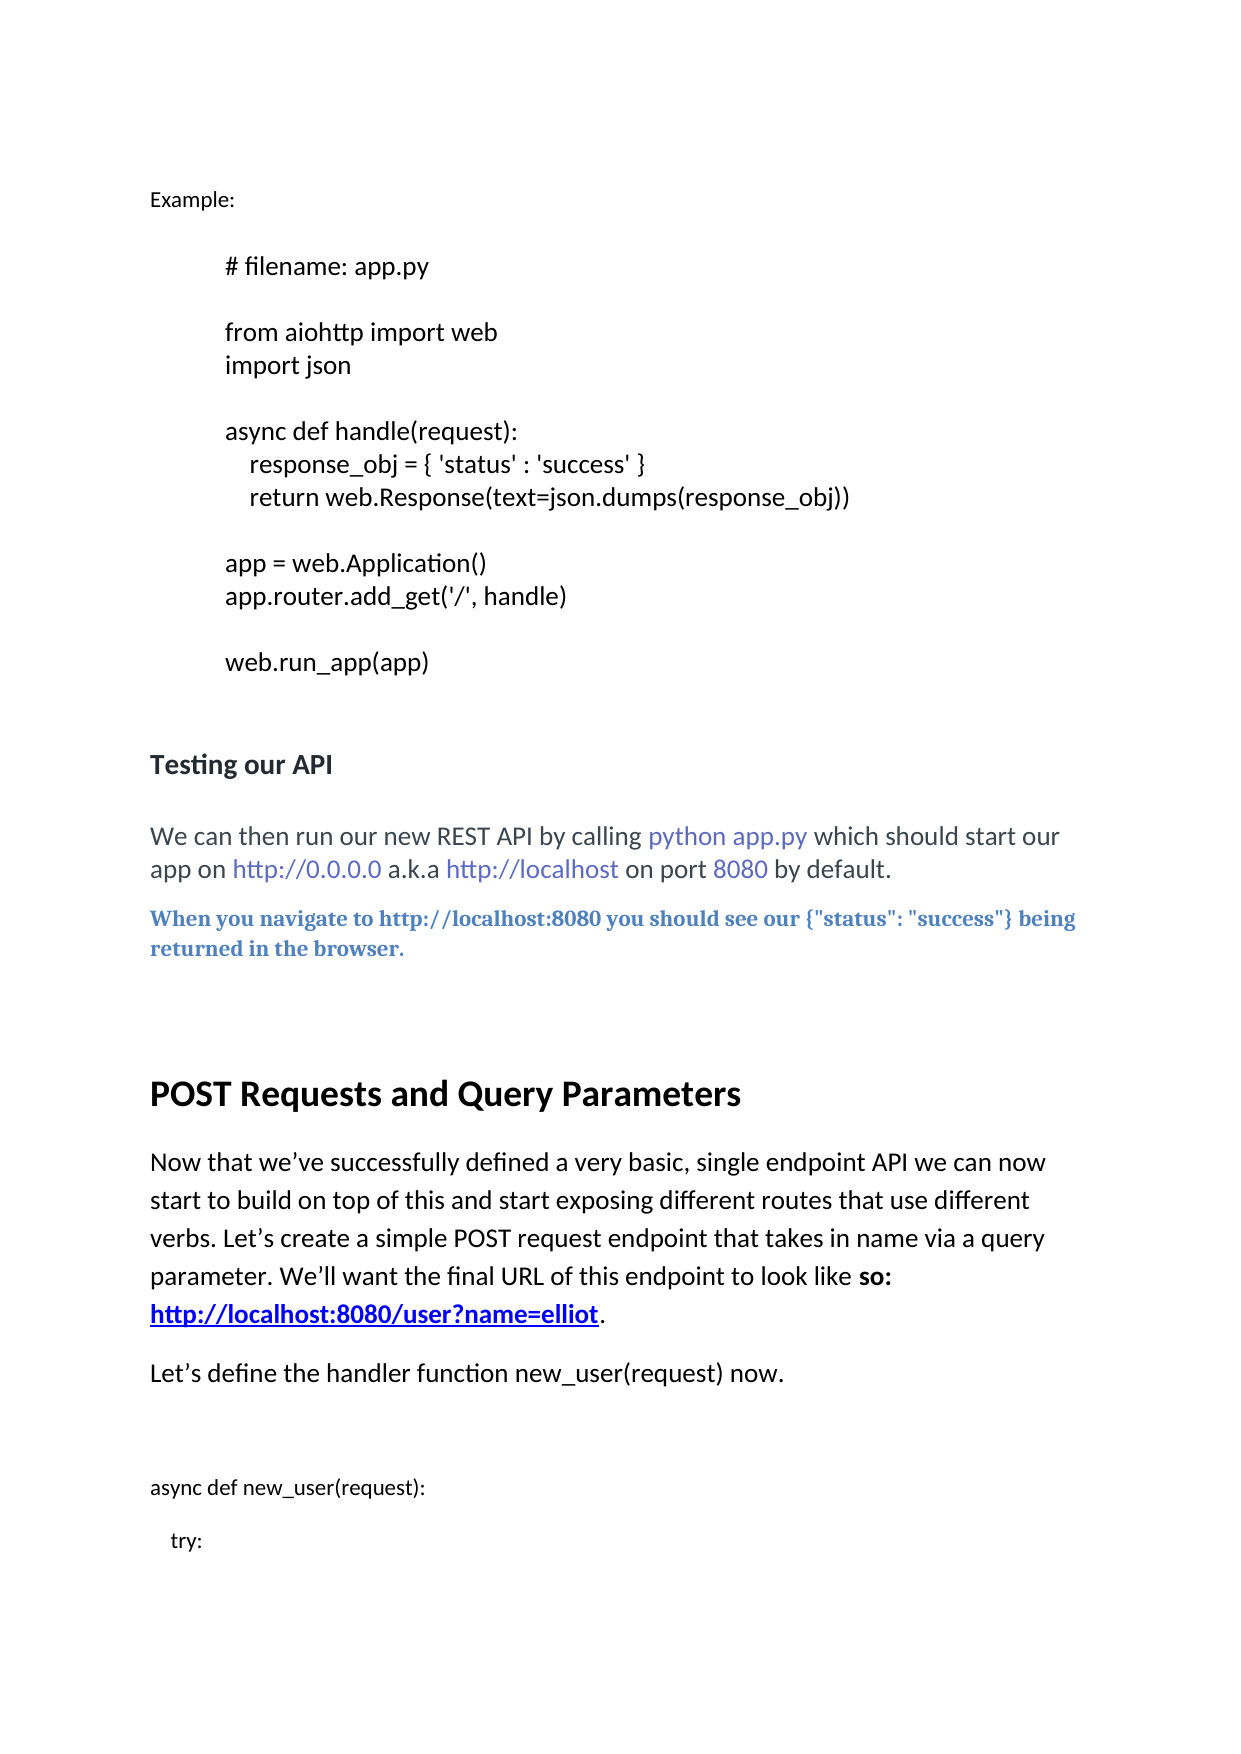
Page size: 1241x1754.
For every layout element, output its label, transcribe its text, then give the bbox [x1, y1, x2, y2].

text return web.Response(text=json.dumps(response_obj)) [225, 480, 1090, 513]
text response_obj = { 'status' : 'success' } [225, 447, 1090, 480]
text web.run_app(app) [225, 646, 1090, 678]
text # filename: app.py [225, 249, 1090, 282]
subtitle Testing our API [150, 746, 1090, 781]
text Now that we’ve successfully defined a very basic, single endpoint API we can now start to build on top of this and start exposing different routes that use different verbs. Let’s create a simple POST request endpoint that takes in name via a query parameter. We’ll want the final URL of this endpoint to look like so: http://localhost:8080/user?name=elliot. [150, 1145, 1090, 1330]
text from aiohttp import web [225, 315, 1090, 348]
text import json [225, 348, 1090, 381]
text app.router.add_get('/', handle) [225, 579, 1090, 612]
text try: [150, 1526, 1090, 1554]
subtitle POST Requests and Query Parameters [150, 1070, 1090, 1116]
text async def handle(request): [225, 414, 1090, 447]
text Let’s define the handler function new_user(request) now. [150, 1356, 1090, 1389]
text async def new_user(request): [150, 1473, 1090, 1501]
text We can then run our new REST API by calling python app.py which should start our app on http://0.0.0.0 a.k.a http://localhost on port 8080 by default. [150, 819, 1090, 885]
text app = web.Application() [225, 546, 1090, 579]
